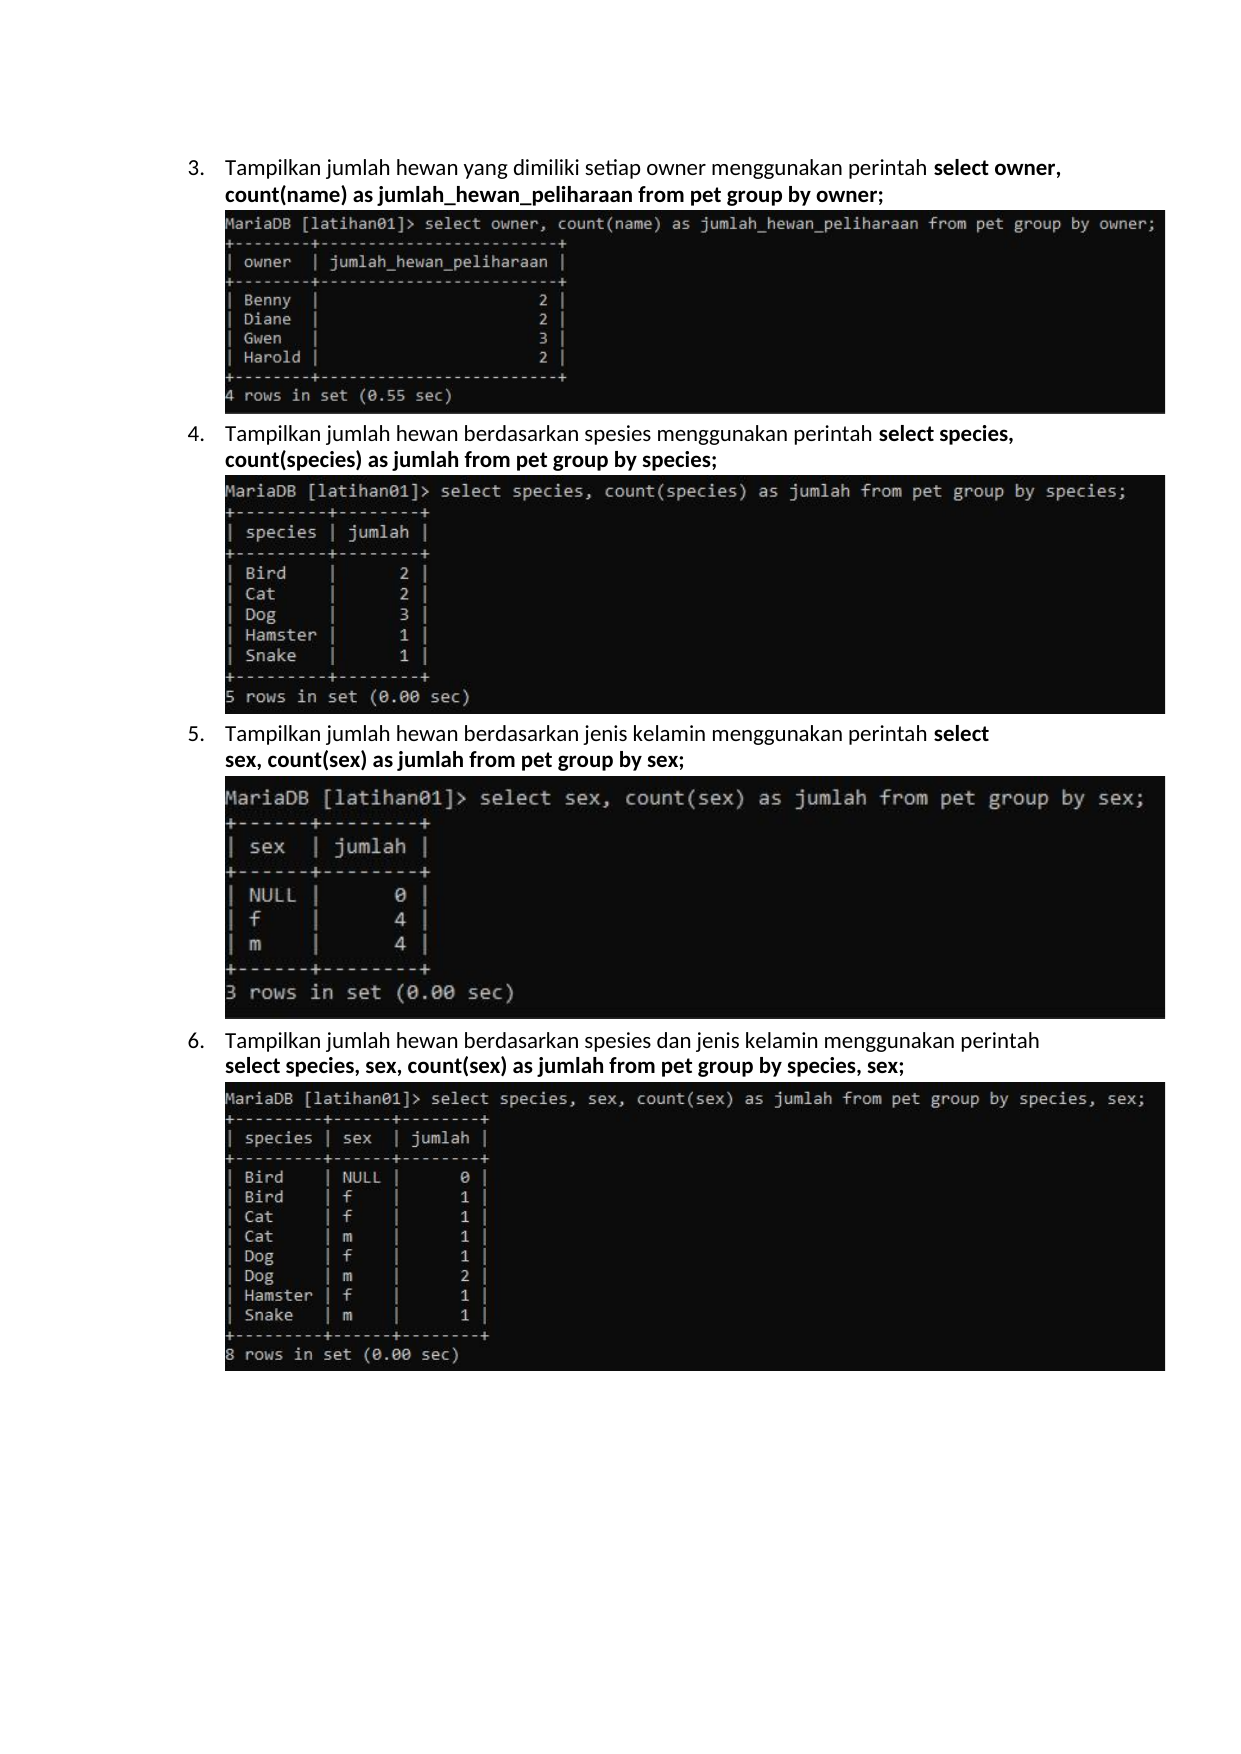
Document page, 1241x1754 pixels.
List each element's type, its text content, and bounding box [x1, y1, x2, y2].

picture [225, 475, 1166, 714]
list Tampilkan jumlah hewan berdasarkan spesies dan jenis kelamin menggunakan perintah select species, sex, count(sex) as jumlah from pet group by species, sex; [187, 1027, 1042, 1080]
picture [225, 776, 1166, 1019]
list Tampilkan jumlah hewan berdasarkan spesies menggunakan perintah select species, count(species) as jumlah from pet group by species; [187, 420, 1014, 473]
picture [225, 1082, 1166, 1371]
picture [225, 210, 1166, 414]
list Tampilkan jumlah hewan yang dimiliki setiap owner menggunakan perintah select owner, count(name) as jumlah_hewan_peliharaan from pet group by owner; [187, 154, 1062, 208]
list Tampilkan jumlah hewan berdasarkan jenis kelamin menggunakan perintah select sex, count(sex) as jumlah from pet group by sex; [187, 721, 1031, 773]
